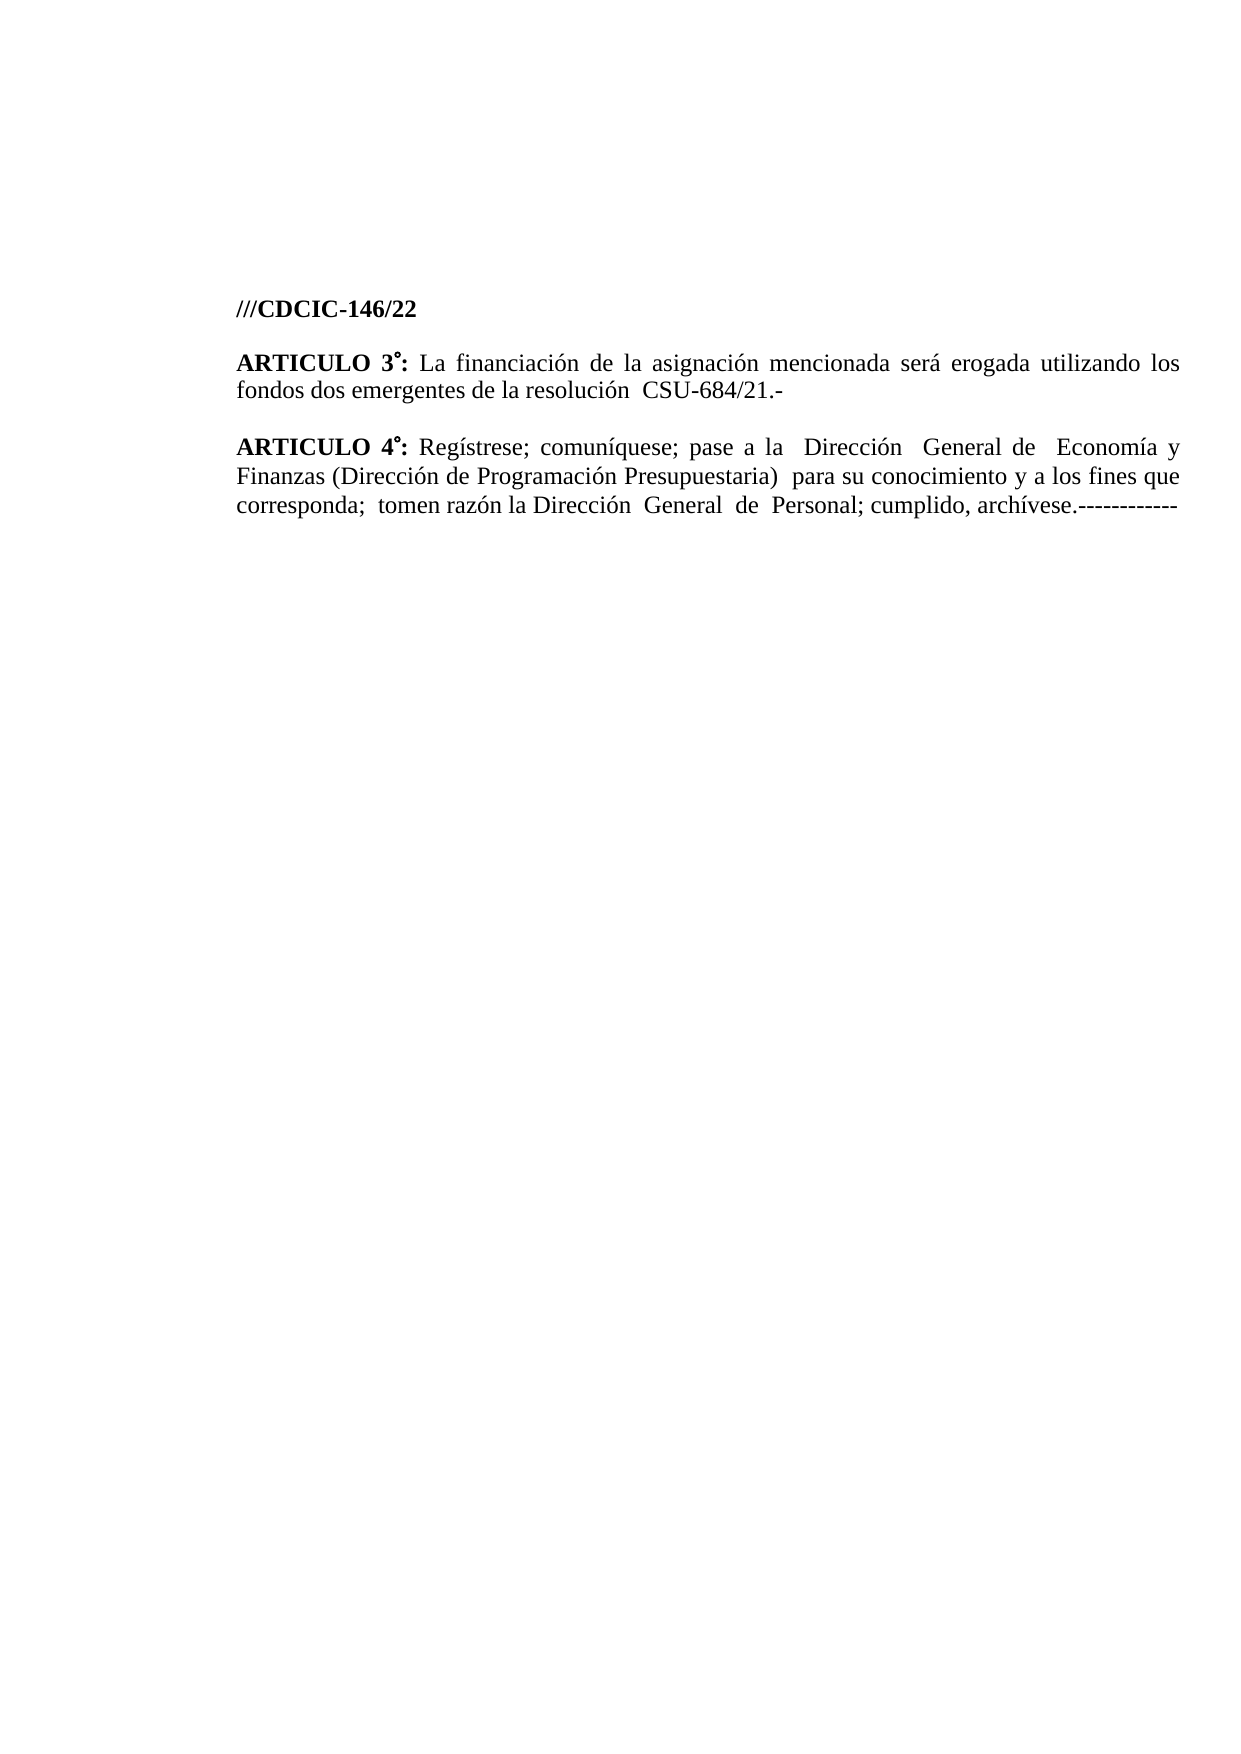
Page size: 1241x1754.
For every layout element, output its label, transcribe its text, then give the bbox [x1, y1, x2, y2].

text ARTICULO 3: La financiación de la asignación mencionada será erogada utilizando los fondos dos emergentes de la resolución CSU-684/21.- [236, 349, 1181, 404]
text ARTICULO 4: Regístrese; comuníquese; pase a la Dirección General de Economía y Finanzas (Dirección de Programación Presupuestaria) para su conocimiento y a los fines que corresponda; tomen razón la Dirección General de Personal; cumplido, archívese.------------ [236, 432, 1181, 519]
text ///CDCIC-146/22 [236, 295, 1181, 322]
